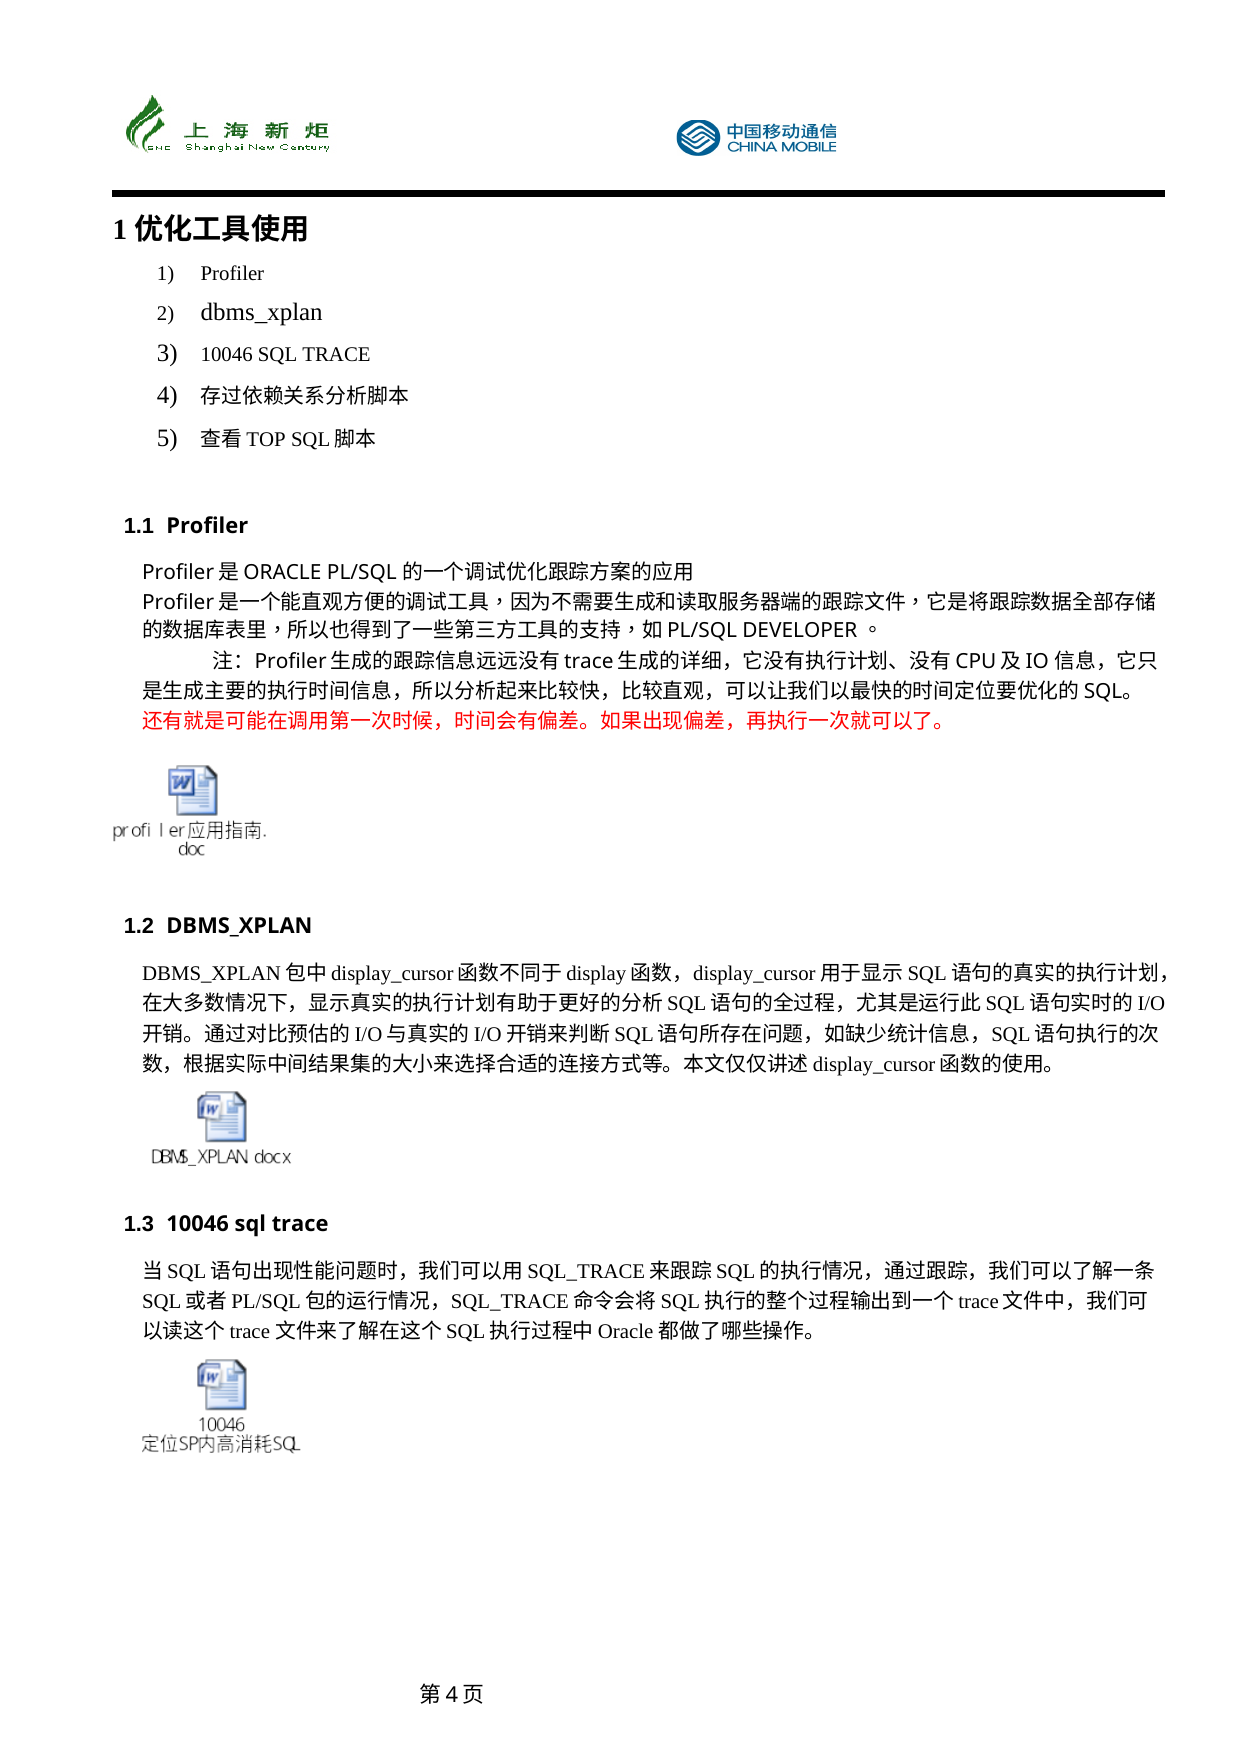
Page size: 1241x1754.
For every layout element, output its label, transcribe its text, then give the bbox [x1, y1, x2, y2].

text 当SQL语句出现性能问题时，我们可以用SQL_TRACE来跟踪SQL的执行情况，通过跟踪，我们可以了解一条SQL或者PL/SQL包的运行情况，SQL_TRACE命令会将SQL执行的整个过程输出到一个trace文件中，我们可以读这个trace 文件来了解在这个SQL执行过程中Oracle 都做了哪些操作。 [142, 1254, 1165, 1345]
picture [676, 120, 837, 156]
text DBMS_XPLAN包中display_cursor函数不同于display函数，display_cursor用于显示SQL语句的真实的执行计划，在大多数情况下，显示真实的执行计划有助于更好的分析SQL语句的全过程，尤其是运行此SQL语句实时的I/O开销。通过对比预估的I/O与真实的I/O开销来判断SQL语句所存在问题，如缺少统计信息，SQL语句执行的次数，根据实际中间结果集的大小来选择合适的连接方式等。本文仅仅讲述display_cursor函数的使用。 [142, 956, 1165, 1077]
text 注：Profiler生成的跟踪信息远远没有trace生成的详细，它没有执行计划、没有CPU及IO 信息，它只是生成主要的执行时间信息，所以分析起来比较快，比较直观，可以让我们以最快的时间定位要优化的SQL。 [142, 644, 1165, 704]
picture [120, 90, 338, 156]
text 1.3 10046 sql trace [112, 1208, 1165, 1238]
list 查看TOP SQL脚本 [157, 422, 1165, 452]
list 存过依赖关系分析脚本 [157, 379, 1165, 410]
text 还有就是可能在调用第一次时候，时间会有偏差。如果出现偏差，再执行一次就可以了。 [142, 704, 1165, 735]
list dbms_xplan [157, 297, 1165, 326]
subtitle 1 优化工具使用 [112, 197, 1165, 248]
list Profiler [157, 260, 1165, 284]
text 1.2 DBMS_XPLAN [112, 910, 1165, 940]
text 1.1 Profiler [112, 510, 1165, 540]
text Profiler是一个能直观方便的调试工具，因为不需要生成和读取服务器端的跟踪文件，它是将跟踪数据全部存储的数据库表里，所以也得到了一些第三方工具的支持，如PL/SQL DEVELOPER 。 [142, 585, 1165, 644]
text Profiler是ORACLE PL/SQL 的一个调试优化跟踪方案的应用 [142, 557, 1165, 585]
list 10046 SQL TRACE [157, 338, 1165, 367]
